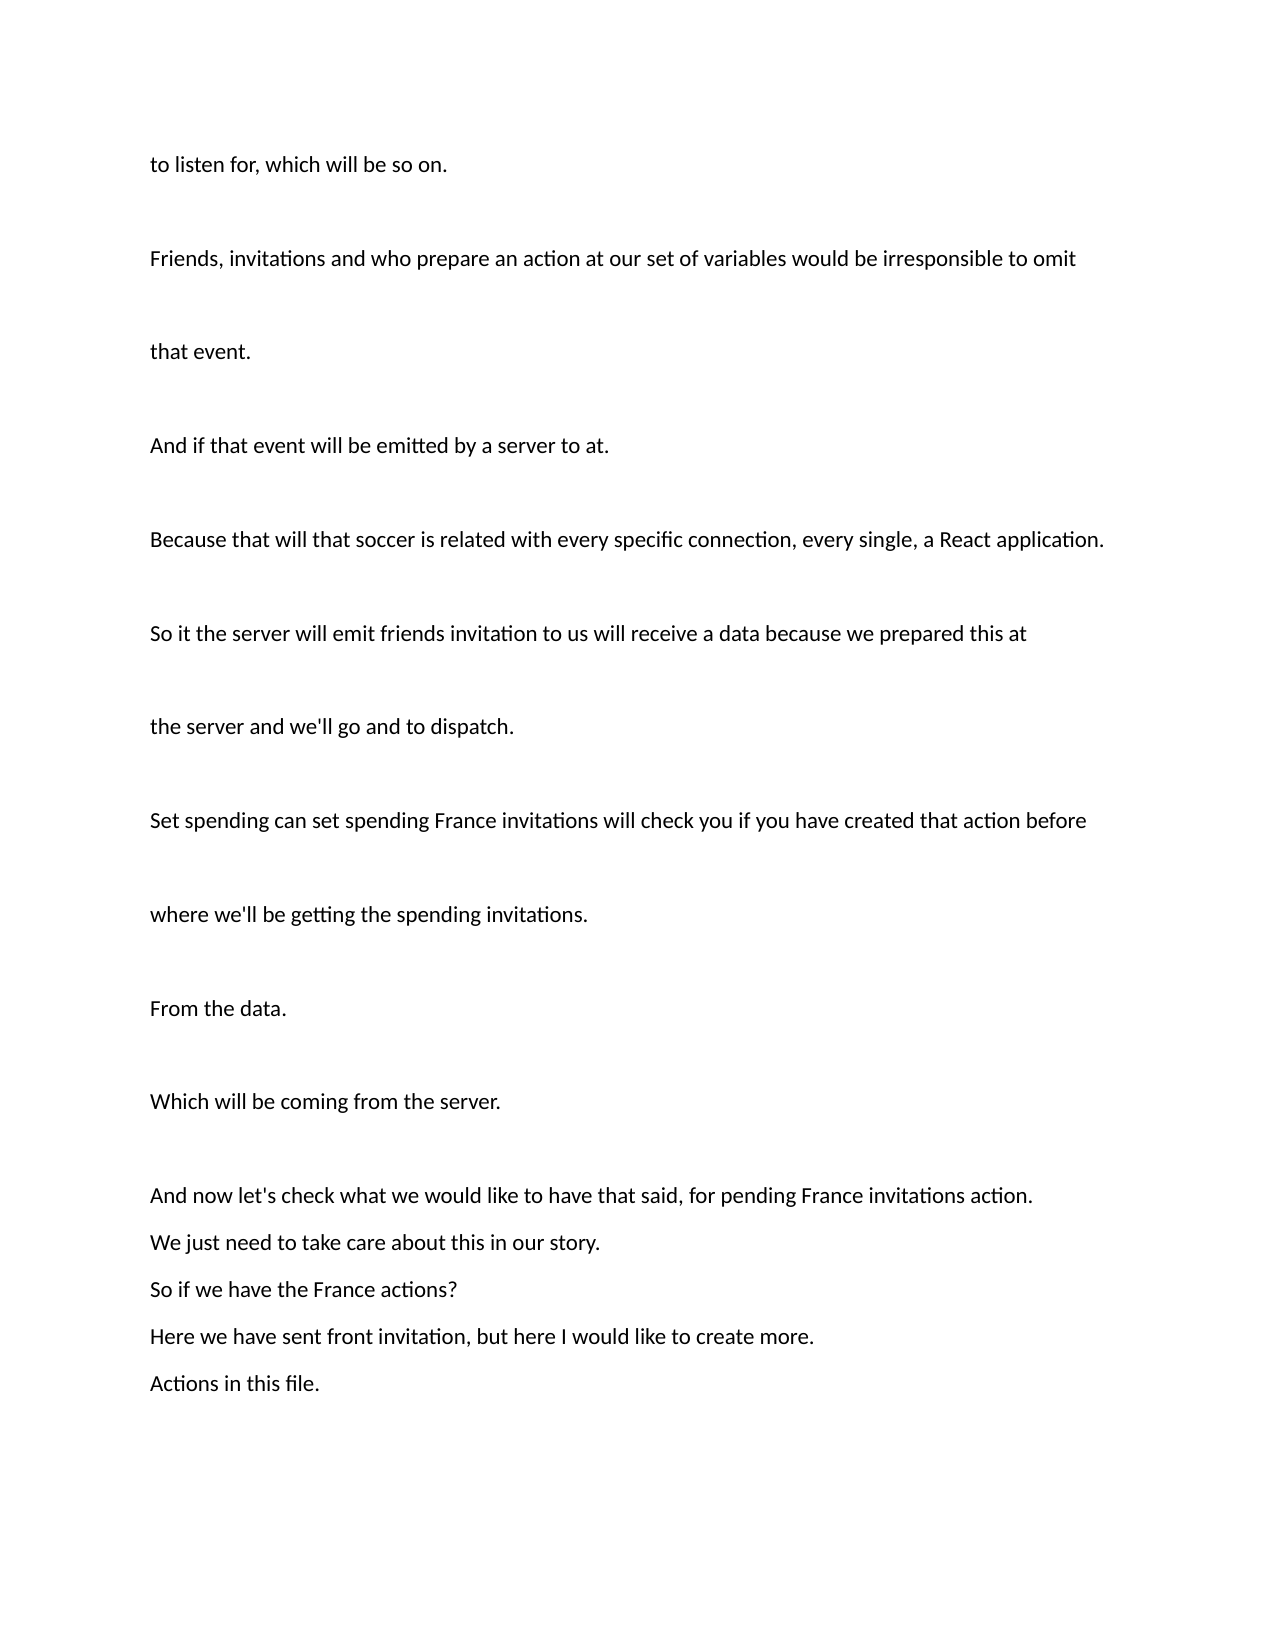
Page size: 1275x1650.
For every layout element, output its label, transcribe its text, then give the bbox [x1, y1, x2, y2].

text Because that will that soccer is related with every specific connection, every single, a React application. [150, 525, 1125, 553]
text Which will be coming from the server. [150, 1087, 1125, 1116]
text to listen for, which will be so on. [150, 150, 1125, 178]
text From the data. [150, 994, 1125, 1022]
text Here we have sent front invitation, but here I would like to create more. [150, 1322, 1125, 1350]
text Friends, invitations and who prepare an action at our set of variables would be irresponsible to omit [150, 244, 1125, 272]
text And if that event will be emitted by a server to at. [150, 431, 1125, 459]
text that event. [150, 337, 1125, 366]
text where we'll be getting the spending invitations. [150, 900, 1125, 928]
text Actions in this file. [150, 1369, 1125, 1397]
text And now let's check what we would like to have that said, for pending France invitations action. [150, 1181, 1125, 1209]
text We just need to take care about this in our story. [150, 1228, 1125, 1256]
text So if we have the France actions? [150, 1275, 1125, 1303]
text So it the server will emit friends invitation to us will receive a data because we prepared this at [150, 619, 1125, 647]
text the server and we'll go and to dispatch. [150, 712, 1125, 741]
text Set spending can set spending France invitations will check you if you have created that action before [150, 806, 1125, 834]
